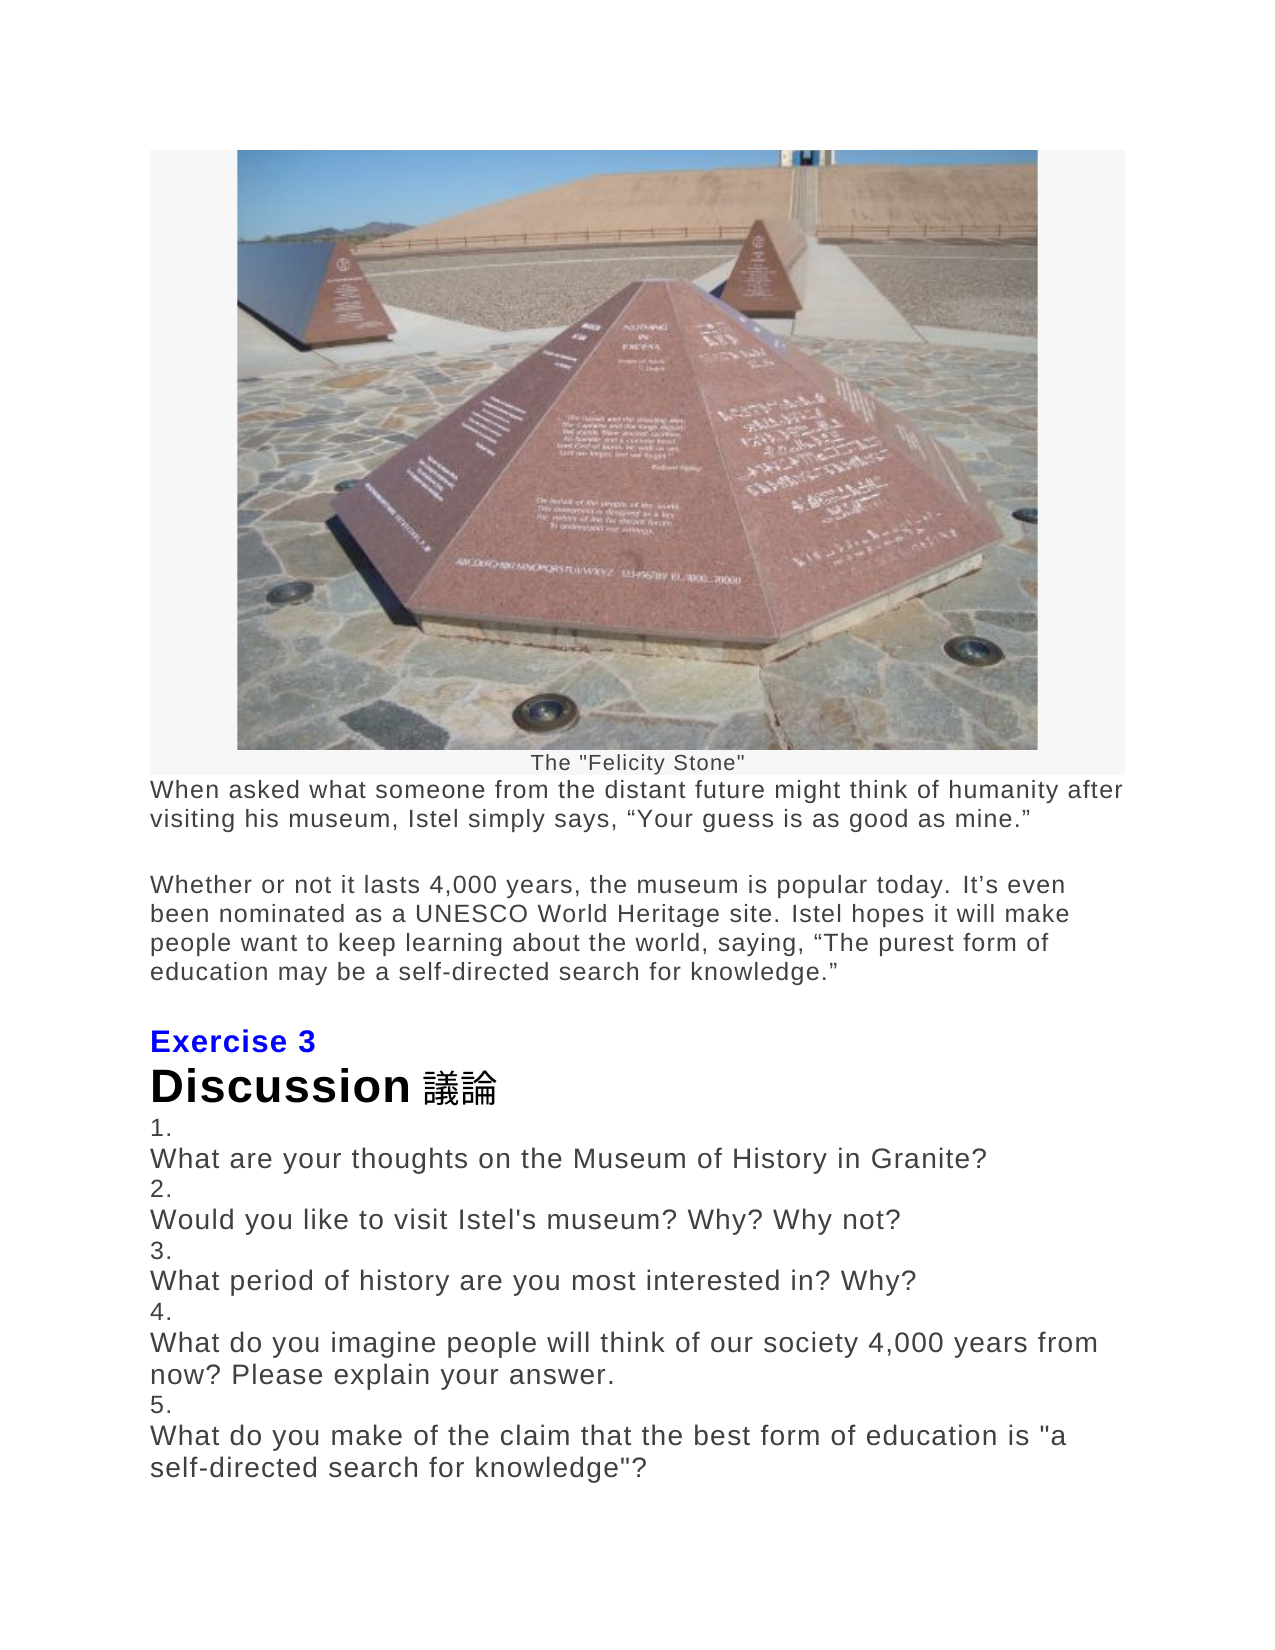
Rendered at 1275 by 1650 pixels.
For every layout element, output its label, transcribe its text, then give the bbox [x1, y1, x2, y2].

text What do you imagine people will think of our society 4,000 years from now? Please explain your answer. [150, 1326, 1125, 1390]
text 3. [150, 1236, 1125, 1264]
text Would you like to visit Istel's museum? Why? Why not? [150, 1203, 1125, 1236]
text What period of history are you most interested in? Why? [150, 1264, 1125, 1297]
text Discussion議論 [150, 1059, 1125, 1113]
text 1. [150, 1113, 1125, 1142]
text Exercise 3 [150, 1023, 1125, 1059]
text 4. [150, 1297, 1125, 1326]
text 5. [150, 1390, 1125, 1419]
text Whether or not it lasts 4,000 years, the museum is popular today. It’s even been nominated as a UNESCO World Heritage site. Istel hopes it will make people want to keep learning about the world, saying, “The purest form of education may be a self-directed search for knowledge.” [150, 870, 1125, 985]
text What do you make of the claim that the best form of education is "a self-directed search for knowledge"? [150, 1419, 1125, 1484]
text When asked what someone from the distant future might think of humanity after visiting his museum, Istel simply says, “Your guess is as good as mine.” [150, 775, 1125, 833]
text What are your thoughts on the Museum of History in Granite? [150, 1142, 1125, 1174]
text The "Felicity Stone" [150, 750, 1125, 775]
text 2. [150, 1174, 1125, 1203]
picture [237, 150, 1038, 750]
